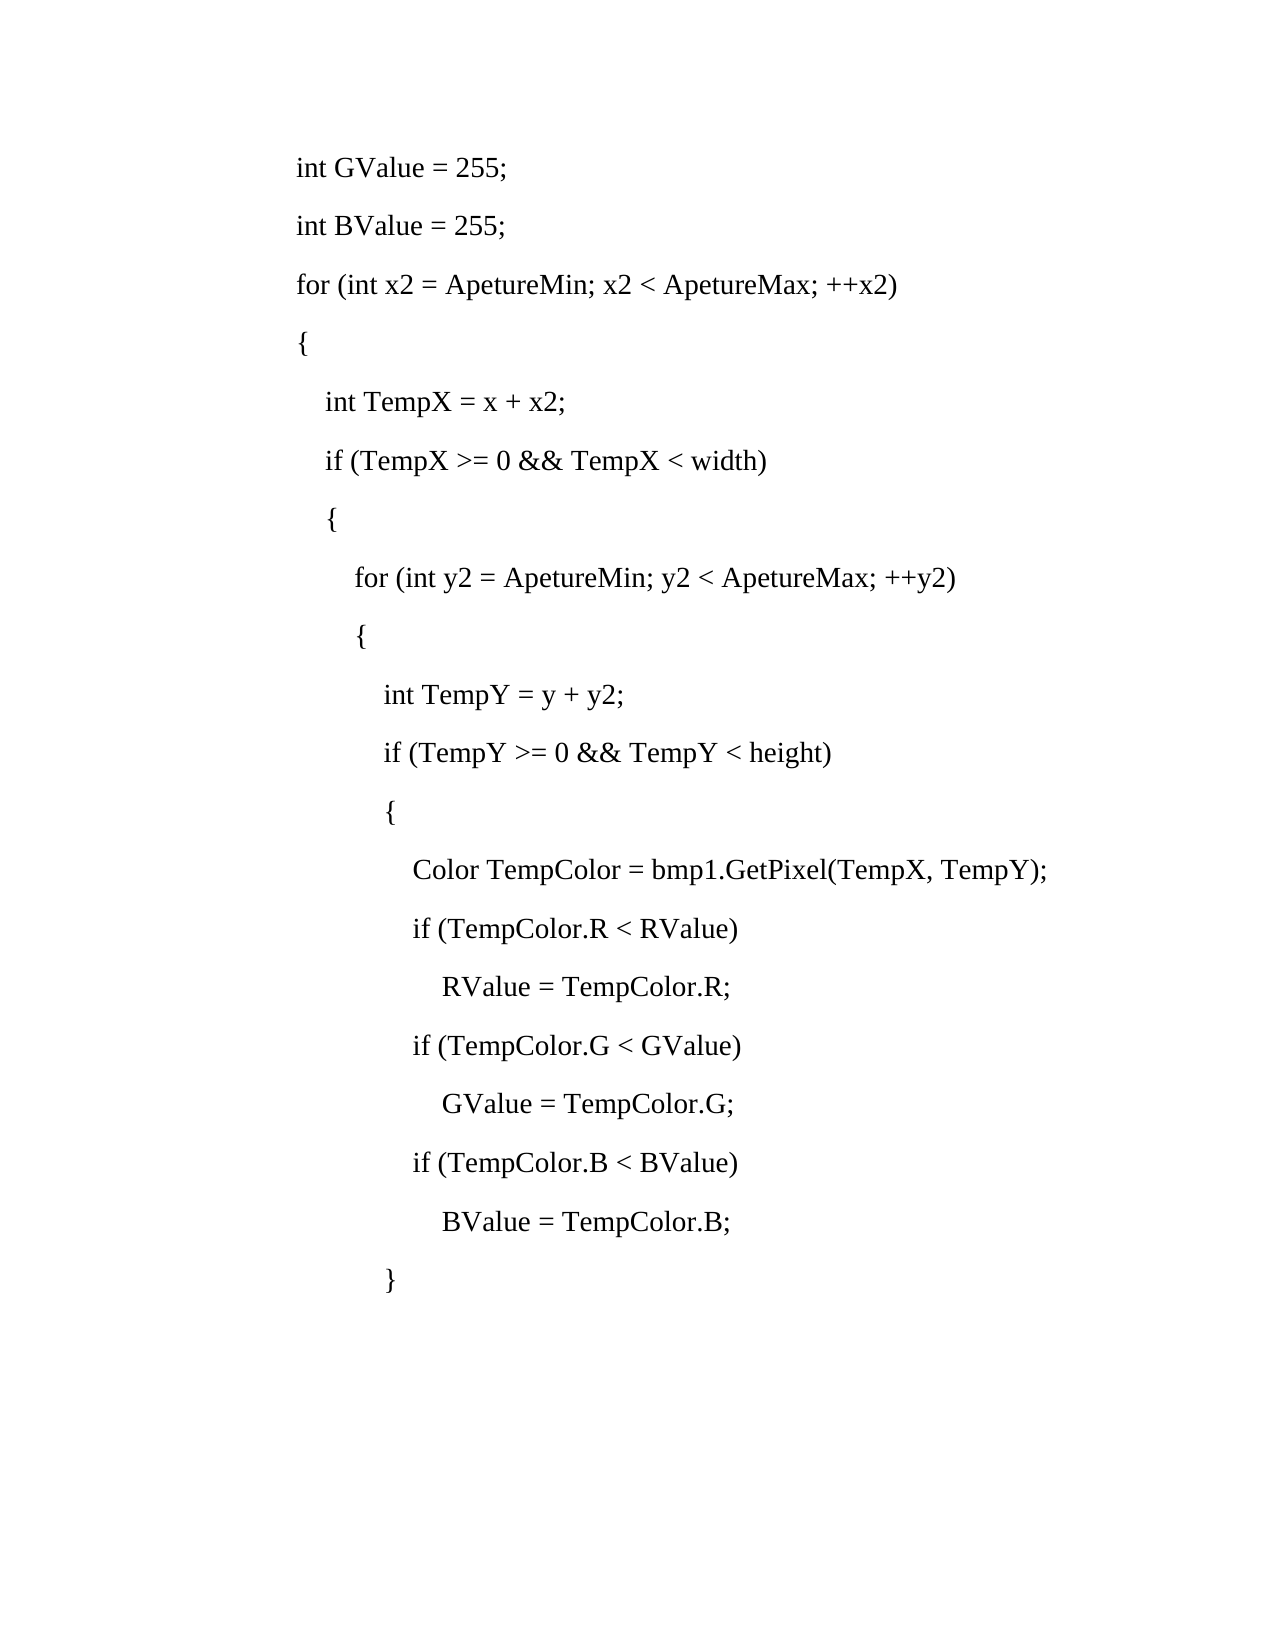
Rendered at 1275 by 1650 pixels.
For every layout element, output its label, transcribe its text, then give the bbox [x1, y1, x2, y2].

text if (TempColor.G < GValue) [150, 1028, 1125, 1062]
text int GValue = 255; [150, 150, 1125, 183]
text for (int x2 = ApetureMin; x2 < ApetureMax; ++x2) [150, 267, 1125, 301]
text GValue = TempColor.G; [150, 1087, 1125, 1120]
text { [150, 618, 1125, 652]
text int TempY = y + y2; [150, 677, 1125, 710]
text { [150, 794, 1125, 827]
text int BValue = 255; [150, 208, 1125, 242]
text if (TempColor.B < BValue) [150, 1145, 1125, 1179]
text RValue = TempColor.R; [150, 969, 1125, 1003]
text if (TempY >= 0 && TempY < height) [150, 735, 1125, 769]
text for (int y2 = ApetureMin; y2 < ApetureMax; ++y2) [150, 560, 1125, 593]
text { [150, 501, 1125, 535]
text } [150, 1262, 1125, 1296]
text { [150, 326, 1125, 359]
text int TempX = x + x2; [150, 384, 1125, 418]
text if (TempColor.R < RValue) [150, 911, 1125, 944]
text BValue = TempColor.B; [150, 1204, 1125, 1237]
text Color TempColor = bmp1.GetPixel(TempX, TempY); [150, 852, 1125, 886]
text if (TempX >= 0 && TempX < width) [150, 443, 1125, 476]
